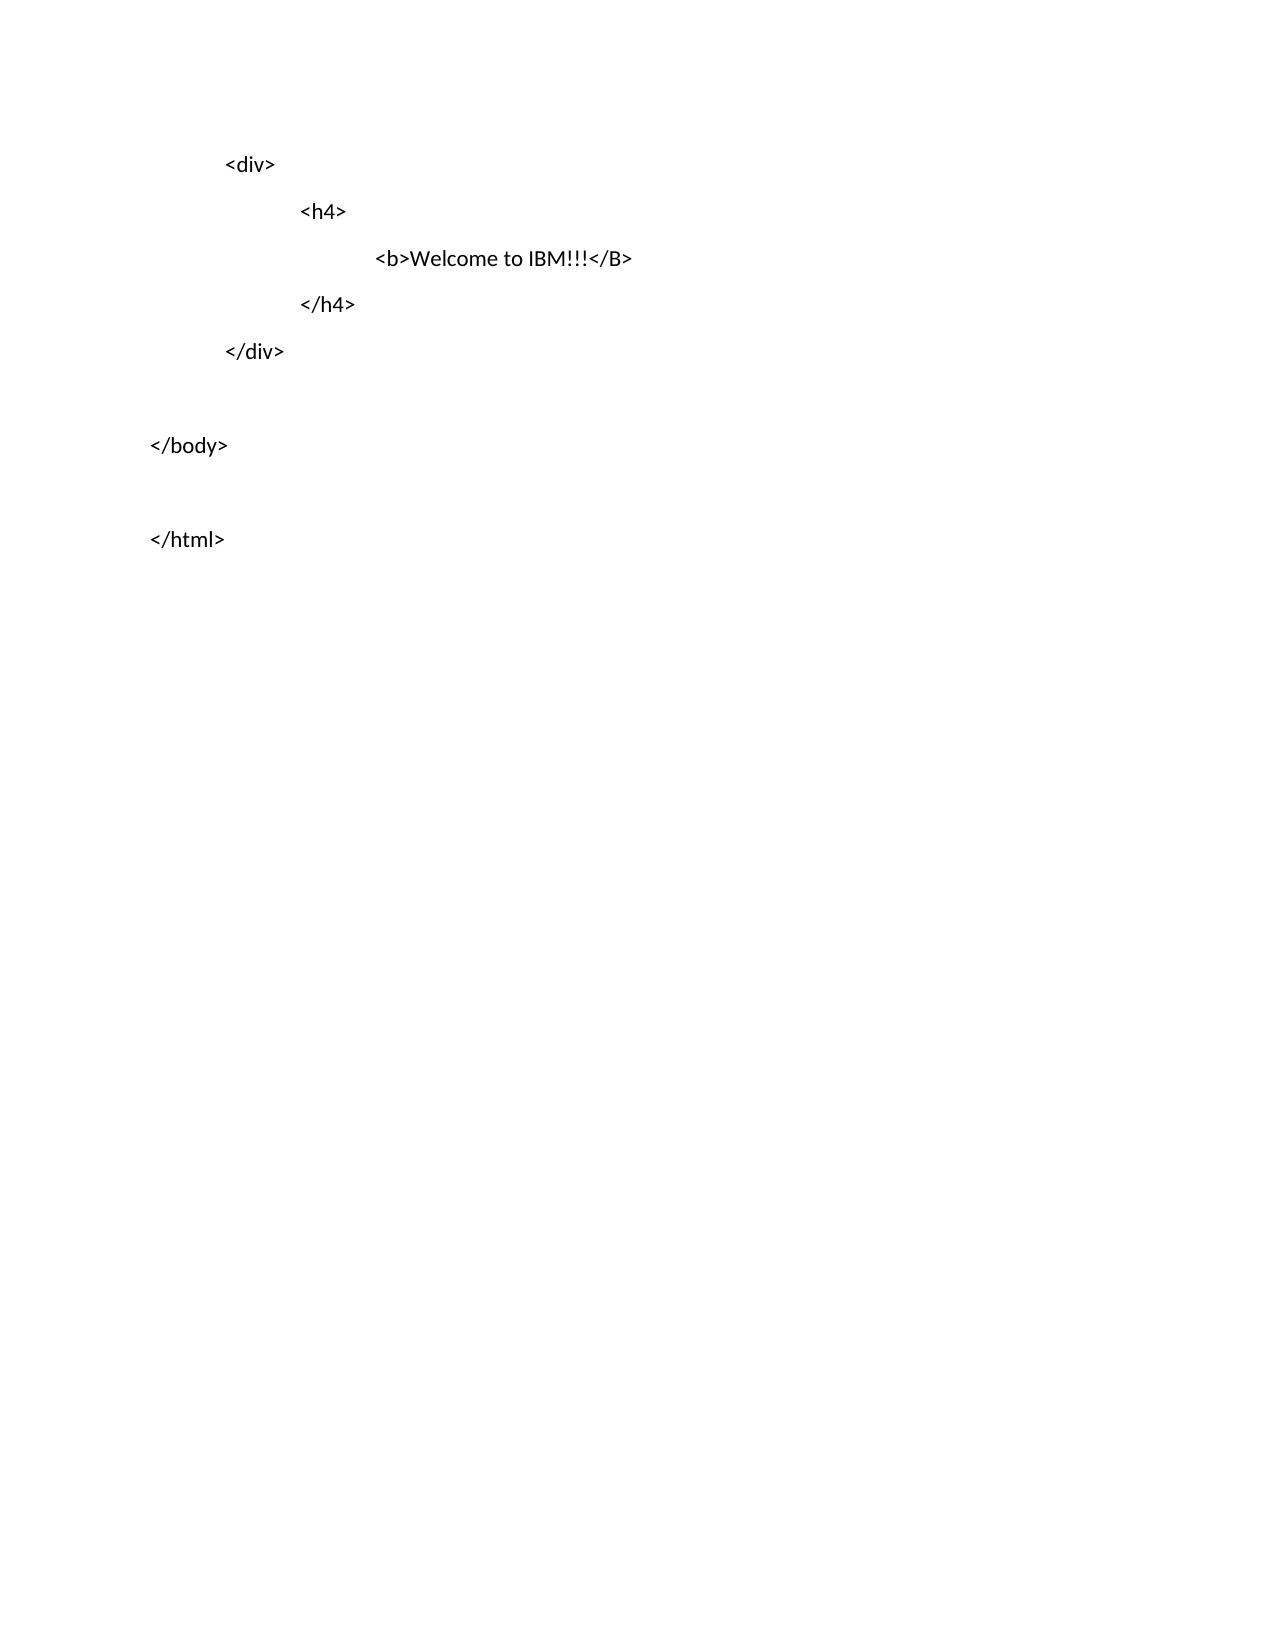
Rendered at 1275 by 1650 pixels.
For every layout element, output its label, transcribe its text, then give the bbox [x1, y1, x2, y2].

text </div> [150, 337, 1125, 366]
text <h4> [150, 197, 1125, 225]
text </body> [150, 431, 1125, 459]
text </html> [150, 525, 1125, 553]
text <div> [150, 150, 1125, 178]
text </h4> [150, 291, 1125, 319]
text <b>Welcome to IBM!!!</B> [150, 244, 1125, 272]
